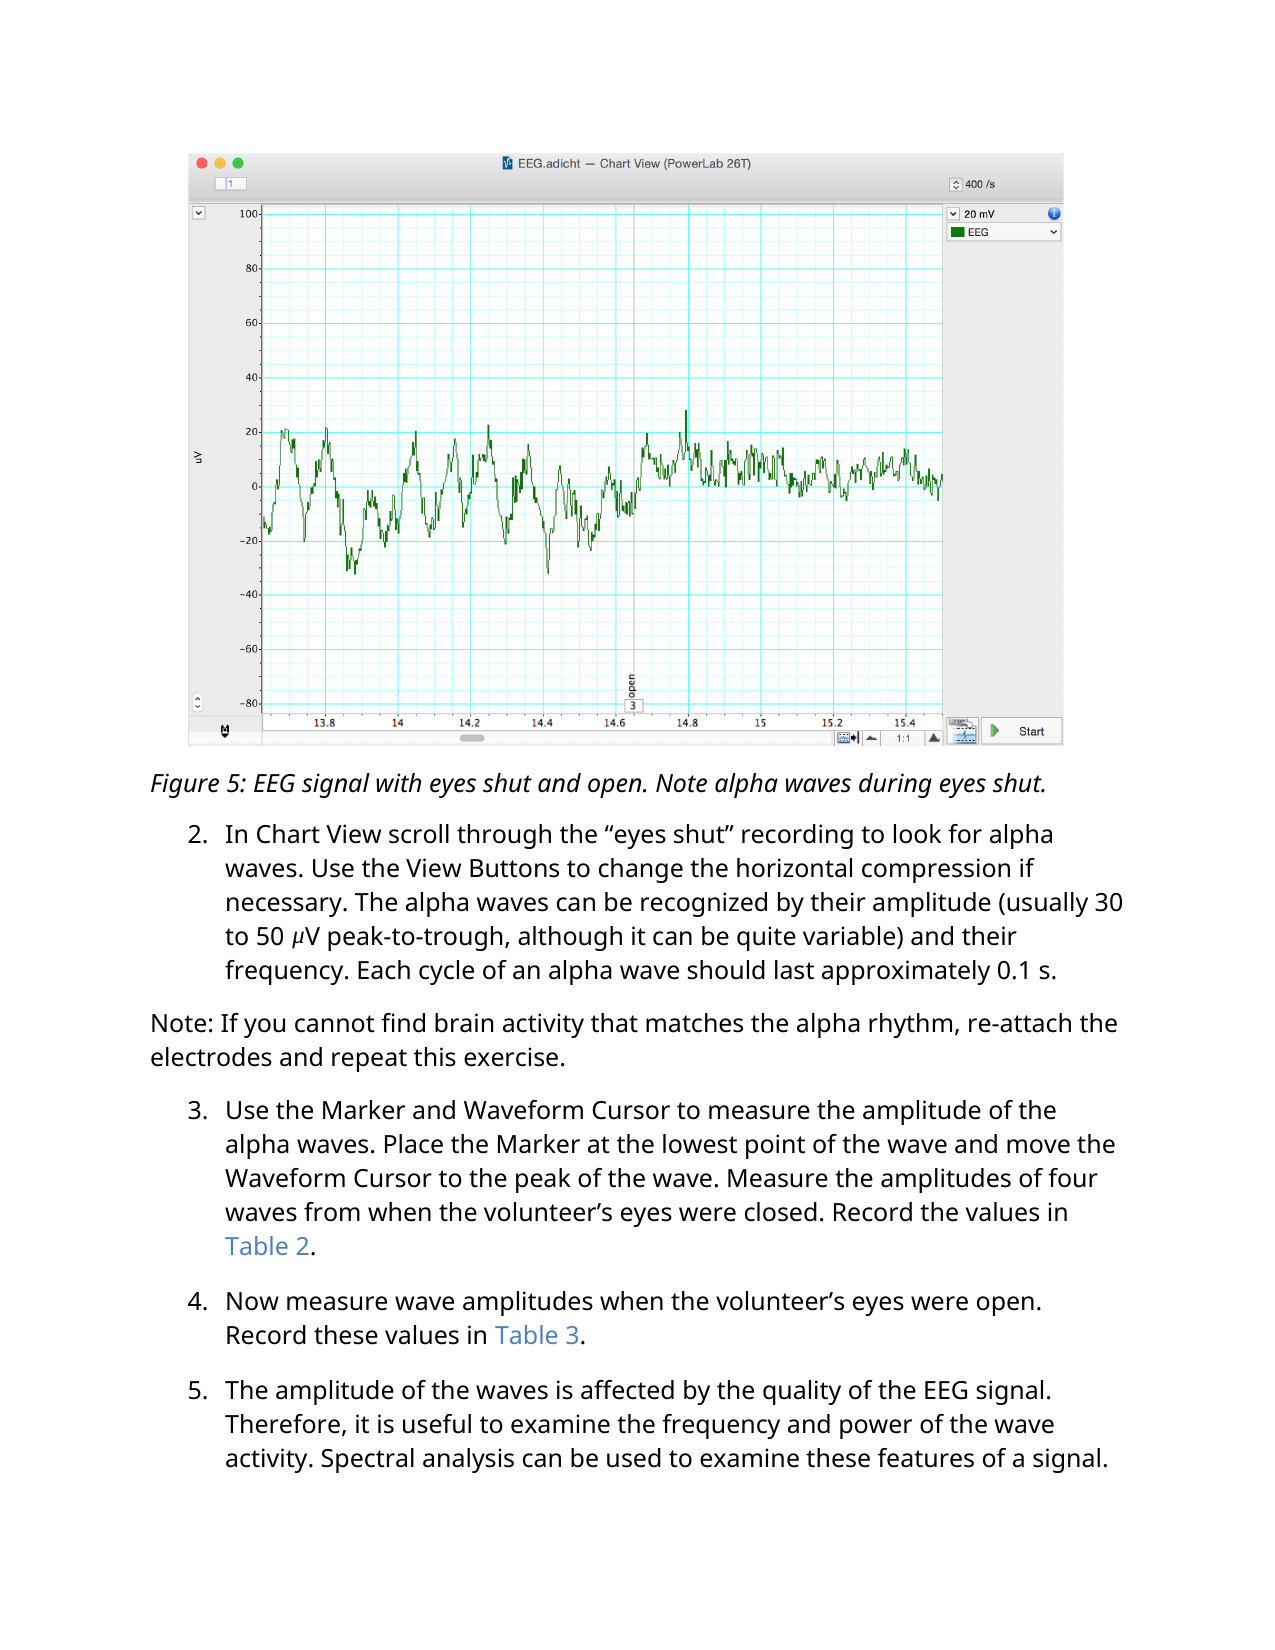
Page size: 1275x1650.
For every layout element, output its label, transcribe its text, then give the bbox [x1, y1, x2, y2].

list Use the Marker and Waveform Cursor to measure the amplitude of the alpha waves. Place the Marker at the lowest point of the wave and move the Waveform Cursor to the peak of the wave. Measure the amplitudes of four waves from when the volunteer’s eyes were closed. Record the values in Table 2. [187, 1092, 1125, 1263]
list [187, 1372, 1125, 1474]
text Note: If you cannot find brain activity that matches the alpha rhythm, re-attach the electrodes and repeat this exercise. [150, 1005, 1125, 1073]
picture [188, 153, 1064, 746]
list Now measure wave amplitudes when the volunteer’s eyes were open. Record these values in Table 3. [187, 1283, 1125, 1352]
list In Chart View scroll through the “eyes shut” recording to look for alpha waves. Use the View Buttons to change the horizontal compression if necessary. The alpha waves can be recognized by their amplitude (usually 30 to 50 V peak-to-trough, although it can be quite variable) and their frequency. Each cycle of an alpha wave should last approximately 0.1 s. [187, 816, 1125, 987]
table_header Figure 5: EEG signal with eyes shut and open. Note alpha waves during eyes shut. [139, 150, 1114, 813]
